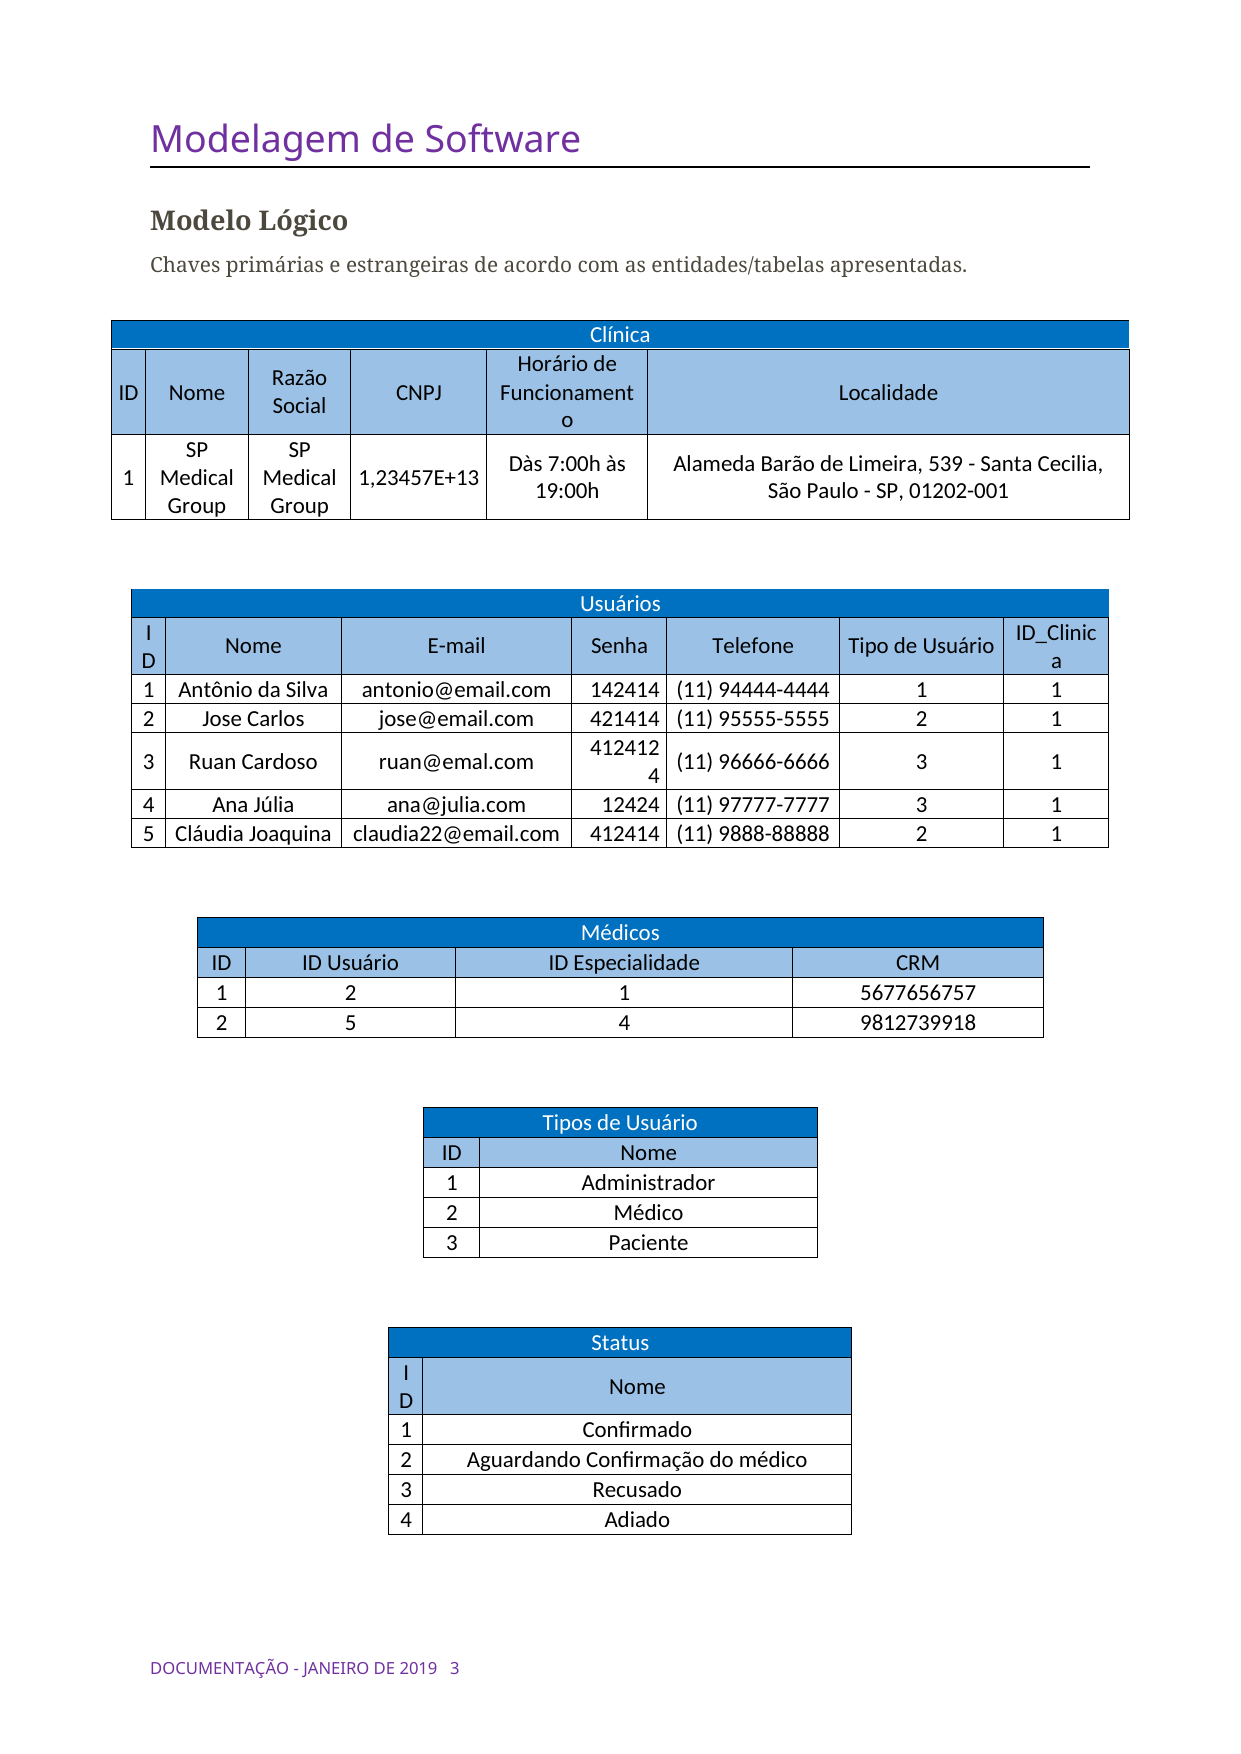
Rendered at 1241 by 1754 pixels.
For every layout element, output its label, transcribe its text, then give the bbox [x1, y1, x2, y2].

table_cell 2 [246, 978, 455, 1007]
table_header Status [389, 1328, 851, 1357]
table_cell Senha [572, 618, 666, 674]
table_cell Alameda Barão de Limeira, 539 - Santa Cecilia, São Paulo - SP, 01202-001 [648, 435, 1129, 519]
table_cell Administrador [480, 1168, 817, 1197]
table_cell 1 [1004, 819, 1108, 847]
table_cell Razão Social [249, 350, 350, 434]
table_cell 4124124 [572, 733, 666, 789]
table_cell Nome [146, 350, 248, 434]
table_cell Ana Júlia [166, 790, 341, 818]
table_header Tipos de Usuário [424, 1108, 817, 1137]
table_cell Nome [480, 1138, 817, 1167]
table_cell 1 [389, 1415, 422, 1444]
table_cell 9812739918 [793, 1008, 1043, 1037]
table_cell Aguardando Confirmação do médico [423, 1445, 851, 1474]
table_cell 2 [389, 1445, 422, 1474]
table_cell 142414 [572, 675, 666, 703]
table_cell Cláudia Joaquina [166, 819, 341, 847]
table_cell 3 [424, 1228, 479, 1257]
table_cell 3 [132, 733, 165, 789]
table_cell ruan@emal.com [342, 733, 571, 789]
table_cell 2 [132, 704, 165, 732]
table_cell 12424 [572, 790, 666, 818]
table_cell 5 [246, 1008, 455, 1037]
table_cell Ruan Cardoso [166, 733, 341, 789]
table_cell 1,23457E+13 [351, 435, 486, 519]
table_cell 3 [840, 790, 1003, 818]
table_cell ID [198, 948, 245, 977]
table_cell ID [389, 1358, 422, 1414]
table_cell 5677656757 [793, 978, 1043, 1007]
table_cell 2 [840, 819, 1003, 847]
table_cell 1 [112, 435, 145, 519]
table_cell 4 [456, 1008, 792, 1037]
table_cell 1 [424, 1168, 479, 1197]
table_cell 4 [132, 790, 165, 818]
table_cell 1 [1004, 675, 1108, 703]
table_cell E-mail [342, 618, 571, 674]
table_cell Nome [166, 618, 341, 674]
table_cell Médico [480, 1198, 817, 1227]
table_cell 1 [1004, 790, 1108, 818]
table_cell ID [112, 350, 145, 434]
table_header Usuários [132, 589, 1109, 617]
table_cell (11) 94444-4444 [667, 675, 839, 703]
table_cell Nome [423, 1358, 851, 1414]
table_header Clínica [112, 321, 1129, 348]
table_cell claudia22@email.com [342, 819, 571, 847]
table_cell jose@email.com [342, 704, 571, 732]
table_cell 2 [840, 704, 1003, 732]
table_cell ID [424, 1138, 479, 1167]
table_cell Adiado [423, 1505, 851, 1534]
table_cell 1 [1004, 704, 1108, 732]
table_cell ana@julia.com [342, 790, 571, 818]
table_cell 1 [1004, 733, 1108, 789]
table_cell (11) 97777-7777 [667, 790, 839, 818]
table_cell 2 [424, 1198, 479, 1227]
table_cell ID_Clinica [1004, 618, 1108, 674]
table_cell CNPJ [351, 350, 486, 434]
table_cell SP Medical Group [249, 435, 350, 519]
text Modelagem de Software [150, 112, 1090, 166]
table_cell 4 [389, 1505, 422, 1534]
table_cell Antônio da Silva [166, 675, 341, 703]
table_cell 1 [456, 978, 792, 1007]
table_cell (11) 9888-88888 [667, 819, 839, 847]
table_cell Paciente [480, 1228, 817, 1257]
table_cell (11) 96666-6666 [667, 733, 839, 789]
table_cell ID Usuário [246, 948, 455, 977]
table_cell 1 [840, 675, 1003, 703]
table_cell Horário de Funcionamento [487, 350, 647, 434]
table_cell CRM [793, 948, 1043, 977]
table_cell 2 [198, 1008, 245, 1037]
table_cell Tipo de Usuário [840, 618, 1003, 674]
table_cell Jose Carlos [166, 704, 341, 732]
table_cell SP Medical Group [146, 435, 248, 519]
table_cell Recusado [423, 1475, 851, 1504]
table_cell Confirmado [423, 1415, 851, 1444]
table_cell (11) 95555-5555 [667, 704, 839, 732]
table_cell antonio@email.com [342, 675, 571, 703]
text Chaves primárias e estrangeiras de acordo com as entidades/tabelas apresentadas. [150, 251, 1090, 279]
table_header Médicos [198, 918, 1043, 947]
table_cell 421414 [572, 704, 666, 732]
table_cell 5 [132, 819, 165, 847]
table_cell 3 [389, 1475, 422, 1504]
table_cell Dàs 7:00h às 19:00h [487, 435, 647, 519]
table_cell 1 [132, 675, 165, 703]
table_cell 1 [198, 978, 245, 1007]
table_cell Telefone [667, 618, 839, 674]
table_cell ID Especialidade [456, 948, 792, 977]
table_cell ID [132, 618, 165, 674]
table_cell Localidade [648, 350, 1129, 434]
text Modelo Lógico [150, 201, 1090, 238]
table_cell 412414 [572, 819, 666, 847]
table_cell 3 [840, 733, 1003, 789]
